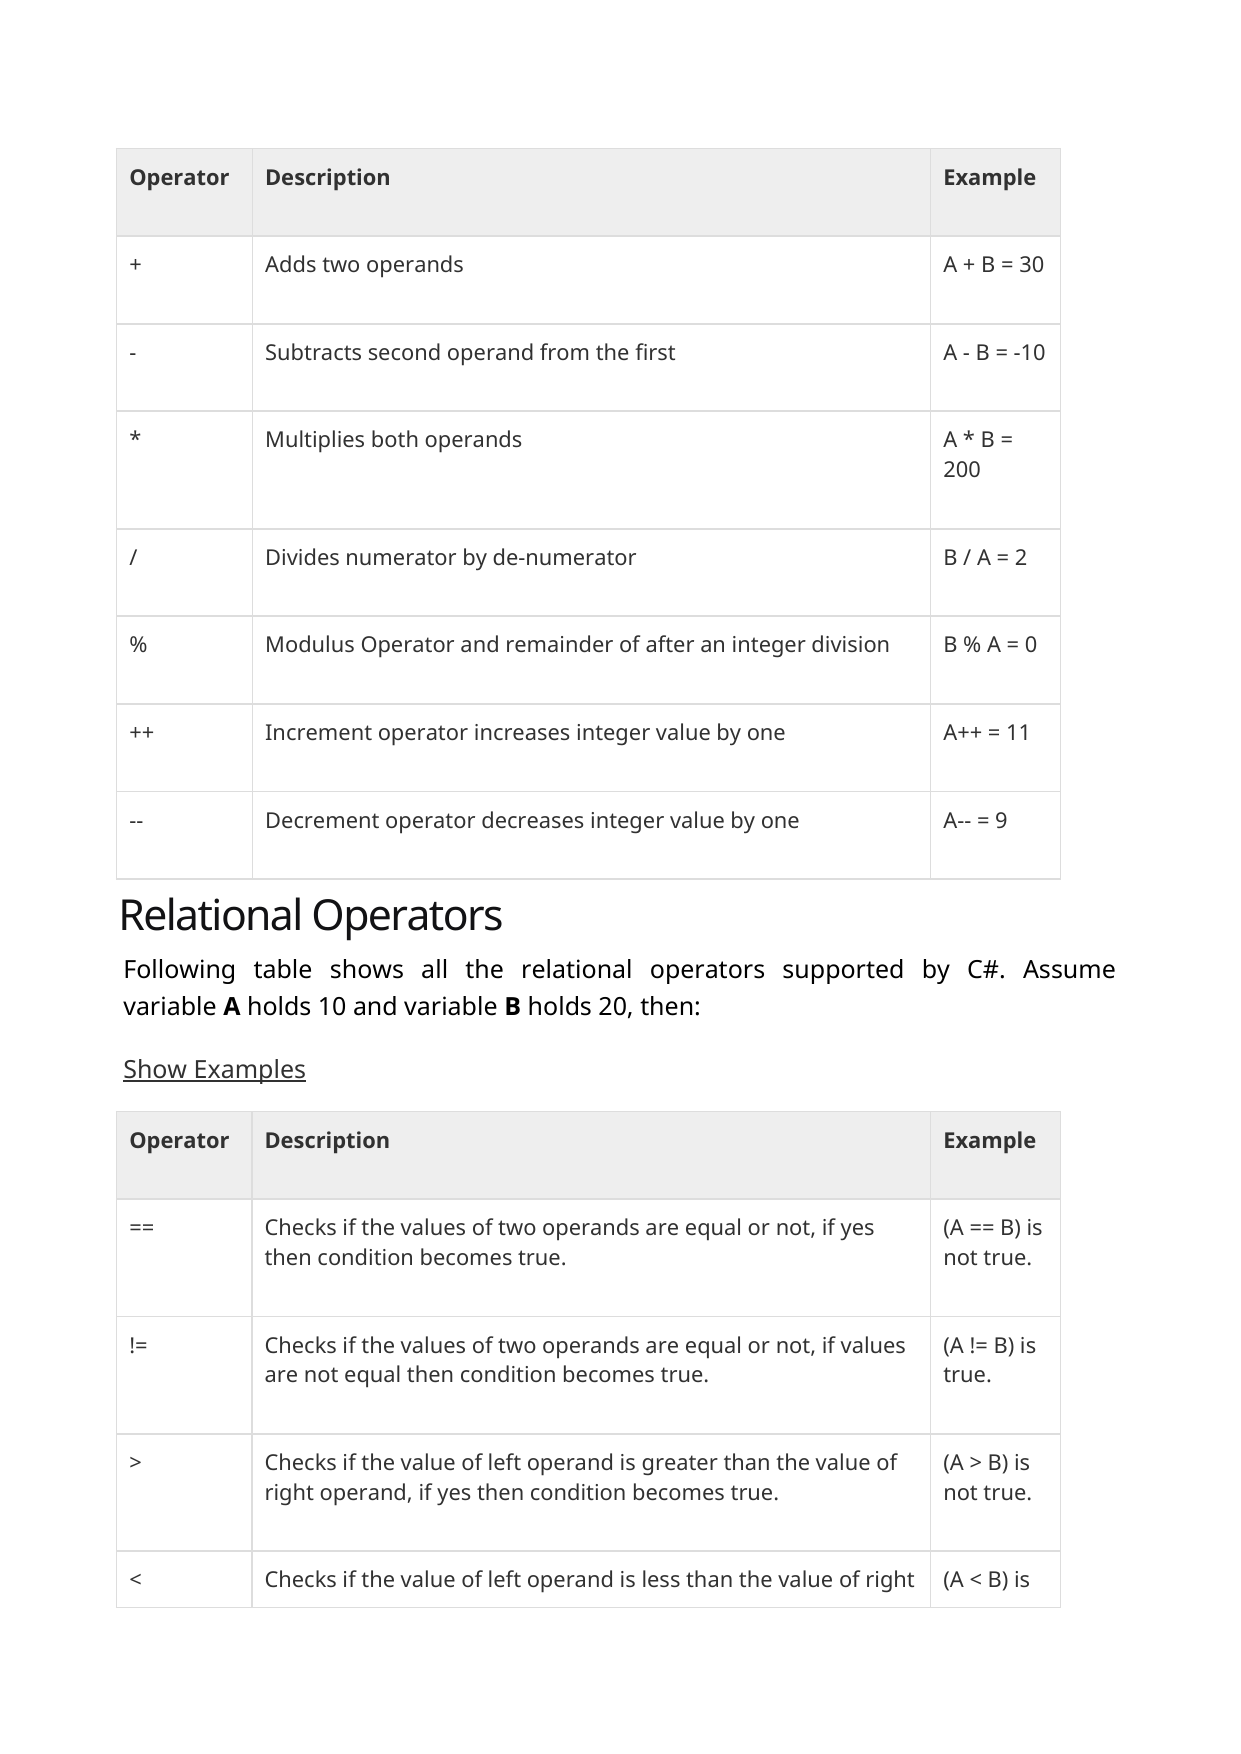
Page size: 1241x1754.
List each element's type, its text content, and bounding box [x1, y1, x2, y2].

text Relational Operators [118, 885, 1117, 943]
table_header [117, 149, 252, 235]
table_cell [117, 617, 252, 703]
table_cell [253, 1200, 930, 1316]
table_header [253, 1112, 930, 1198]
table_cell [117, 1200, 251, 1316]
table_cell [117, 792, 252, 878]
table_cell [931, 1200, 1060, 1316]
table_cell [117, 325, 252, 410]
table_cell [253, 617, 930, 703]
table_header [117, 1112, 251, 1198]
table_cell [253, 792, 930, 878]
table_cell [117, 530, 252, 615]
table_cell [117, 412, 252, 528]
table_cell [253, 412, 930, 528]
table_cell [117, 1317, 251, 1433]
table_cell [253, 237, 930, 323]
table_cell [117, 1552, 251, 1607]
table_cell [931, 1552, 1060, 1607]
text Following table shows all the relational operators supported by C#. Assume variable A holds 10 and variable B holds 20, then: [123, 948, 1117, 1023]
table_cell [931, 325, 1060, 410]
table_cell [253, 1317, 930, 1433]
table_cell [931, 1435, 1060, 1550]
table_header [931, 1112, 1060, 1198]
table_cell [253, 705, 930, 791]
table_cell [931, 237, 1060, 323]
text Show Examples [123, 1048, 1117, 1086]
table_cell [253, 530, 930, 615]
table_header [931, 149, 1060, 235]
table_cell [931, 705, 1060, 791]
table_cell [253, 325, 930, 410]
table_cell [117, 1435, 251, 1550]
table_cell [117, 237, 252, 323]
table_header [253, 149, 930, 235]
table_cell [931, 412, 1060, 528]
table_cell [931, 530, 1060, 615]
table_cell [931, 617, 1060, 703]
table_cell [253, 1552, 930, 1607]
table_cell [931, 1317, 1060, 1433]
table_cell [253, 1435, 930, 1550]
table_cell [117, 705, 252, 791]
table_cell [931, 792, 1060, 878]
